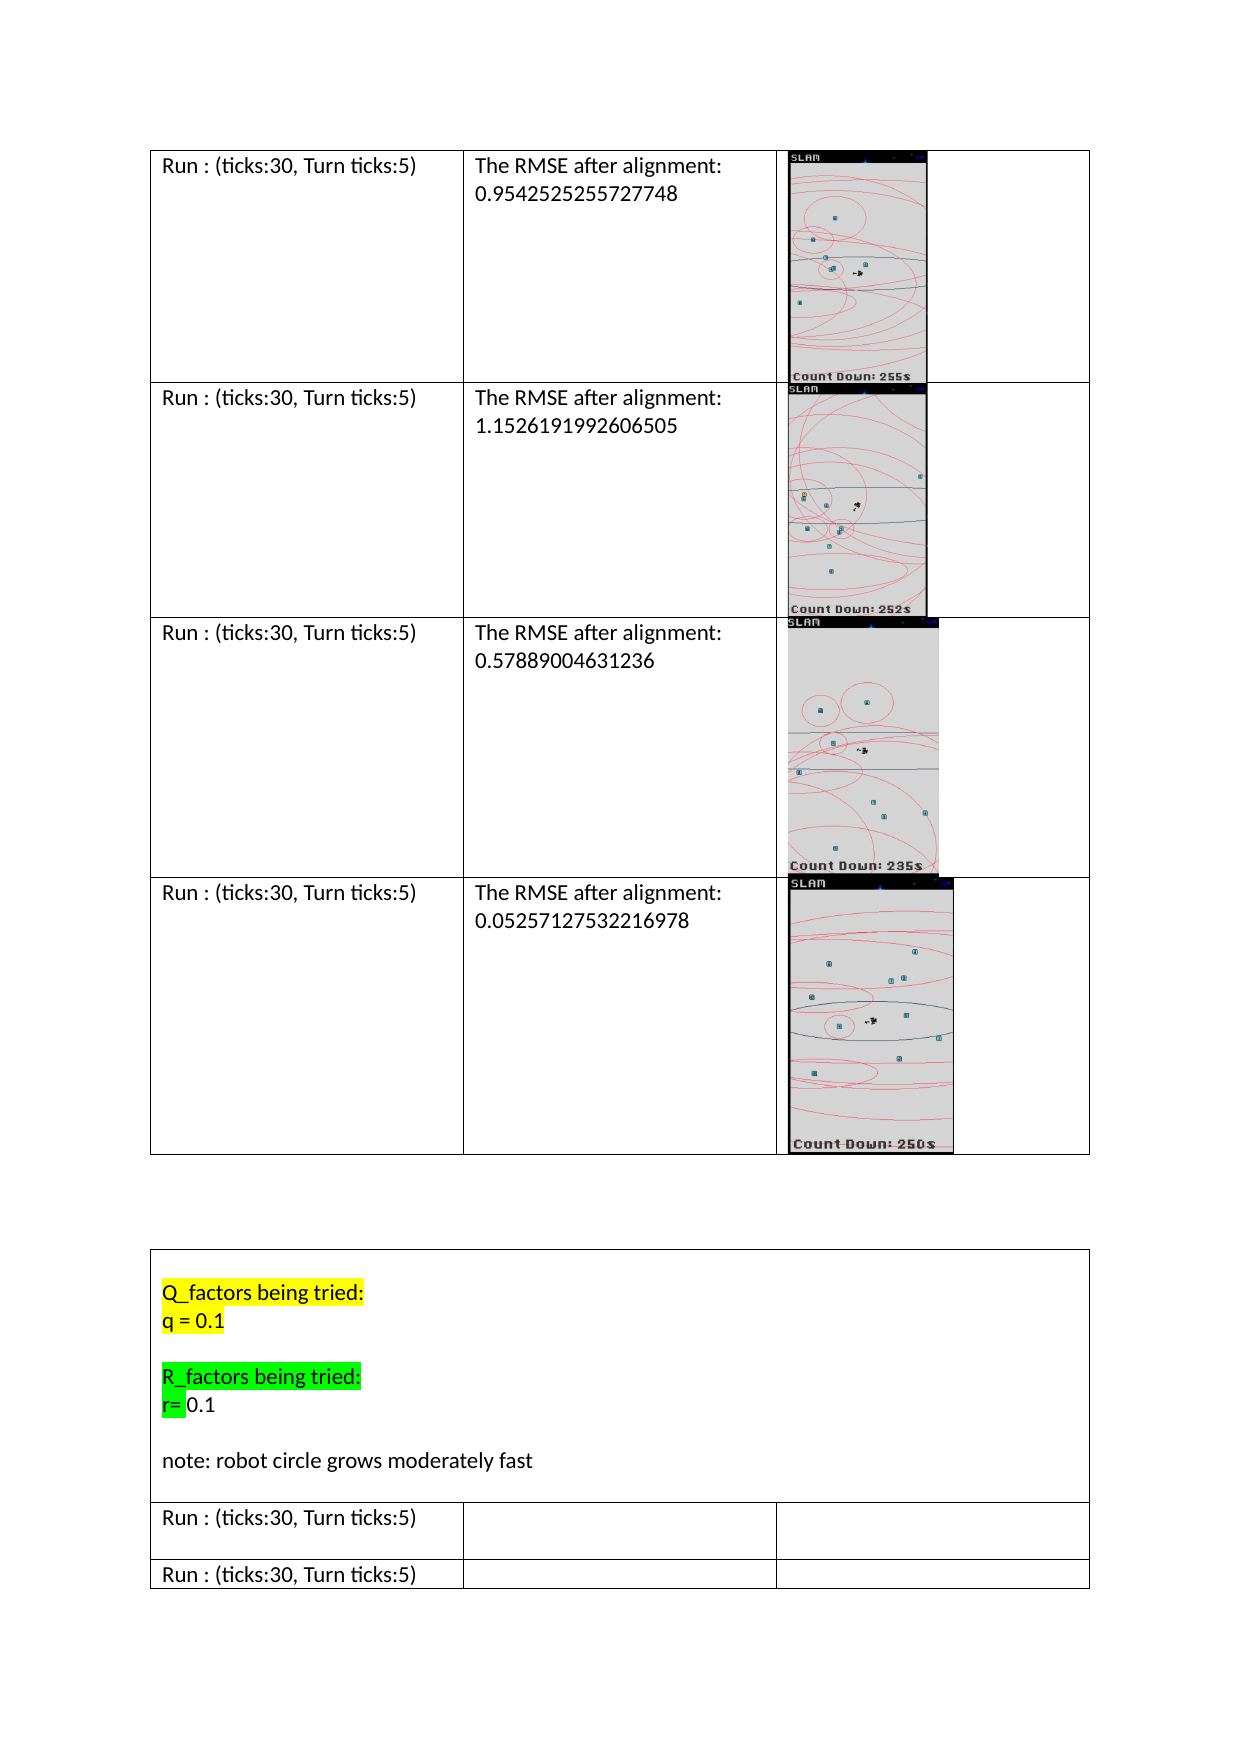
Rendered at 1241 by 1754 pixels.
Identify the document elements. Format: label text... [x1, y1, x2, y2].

table_cell Run : (ticks:30, Turn ticks:5) [151, 151, 463, 382]
table_cell [464, 1503, 776, 1559]
table_cell [777, 878, 787, 1154]
picture [787, 151, 928, 617]
table_cell [928, 151, 1089, 382]
table_cell [777, 1503, 1089, 1559]
table_cell [777, 618, 787, 877]
table_cell [939, 618, 1089, 877]
table_cell Run : (ticks:30, Turn ticks:5) [151, 383, 463, 617]
table_cell Run : (ticks:30, Turn ticks:5) [151, 878, 463, 1154]
table_cell [777, 151, 787, 382]
table_cell [777, 1560, 1089, 1588]
table_cell [954, 878, 1089, 1154]
table_cell Run : (ticks:30, Turn ticks:5) [151, 1503, 463, 1559]
table_cell The RMSE after alignment: 0.9542525255727748 [464, 151, 776, 382]
table_header Q_factors being tried: q = 0.1 R_factors being tried: r= 0.1 note: robot circle grows moderately fast [151, 1250, 1089, 1502]
table_cell [777, 383, 787, 617]
table_cell Run : (ticks:30, Turn ticks:5) [151, 618, 463, 877]
table_cell The RMSE after alignment: 1.1526191992606505 [464, 383, 776, 617]
picture [787, 618, 954, 1154]
table_cell [928, 383, 1089, 617]
table_cell The RMSE after alignment: 0.05257127532216978 [464, 878, 776, 1154]
table_cell [464, 1560, 776, 1588]
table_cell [151, 1560, 463, 1588]
table_cell The RMSE after alignment: 0.57889004631236 [464, 618, 776, 877]
